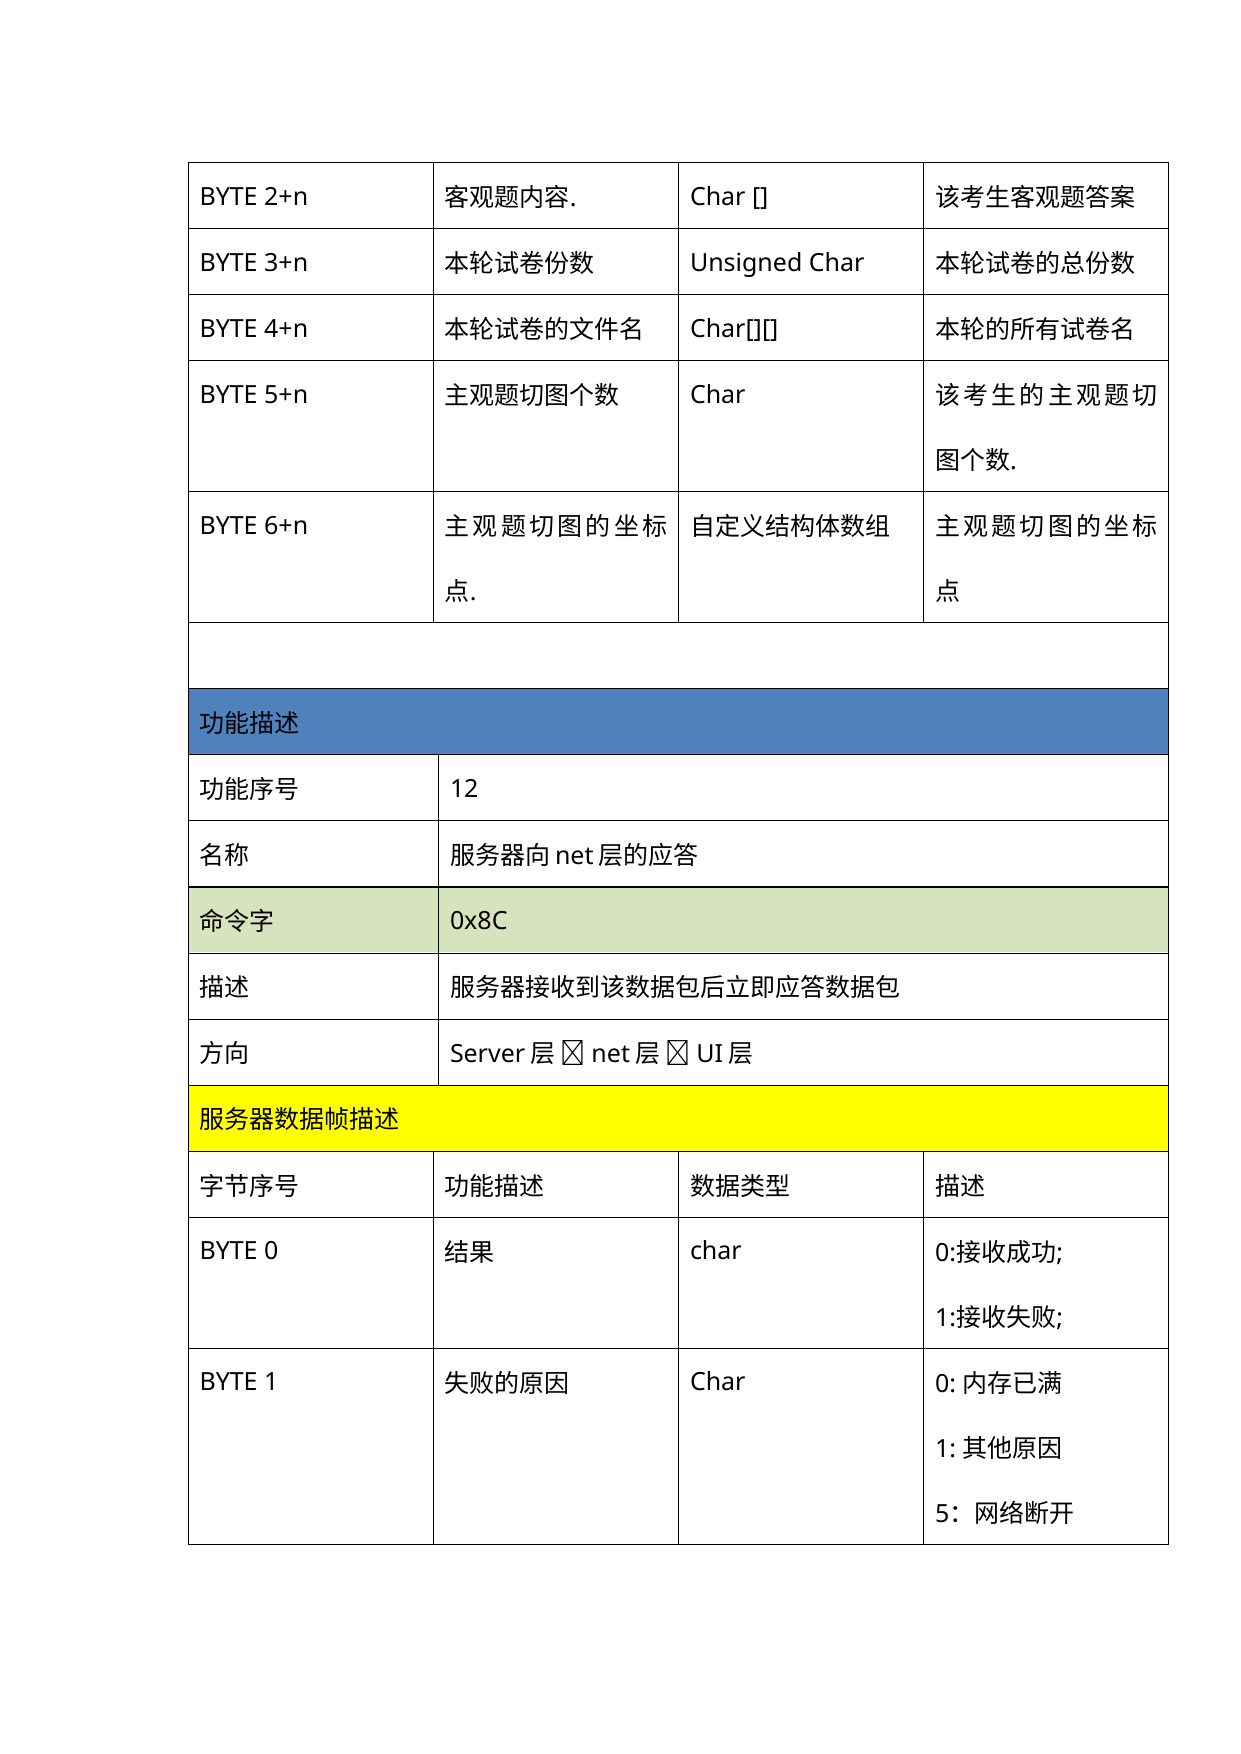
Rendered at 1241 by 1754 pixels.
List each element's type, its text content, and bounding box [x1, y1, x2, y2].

table_cell 客观题内容. [434, 163, 678, 228]
table_cell Char [679, 1349, 923, 1544]
table_cell 命令字 [189, 888, 438, 952]
table_cell 数据类型 [679, 1152, 923, 1217]
table_cell 0: 内存已满 1: 其他原因 5：网络断开 [924, 1349, 1168, 1544]
table_cell 本轮试卷份数 [434, 229, 678, 294]
table_cell [189, 623, 1168, 688]
table_cell 字节序号 [189, 1152, 433, 1217]
table_cell Server层 net层 UI层 [439, 1020, 1168, 1084]
table_cell 0x8C [439, 888, 1168, 952]
table_cell BYTE 4+n [189, 295, 433, 360]
table_cell 描述 [924, 1152, 1168, 1217]
table_cell 服务器向net层的应答 [439, 821, 1168, 886]
table_cell Unsigned Char [679, 229, 923, 294]
table_cell BYTE 1 [189, 1349, 433, 1544]
table_cell Char[][] [679, 295, 923, 360]
table_cell 主观题切图个数 [434, 361, 678, 491]
table_cell 主观题切图的坐标点 [924, 492, 1168, 622]
table_cell 结果 [434, 1218, 678, 1348]
table_cell 功能描述 [189, 689, 1168, 754]
table_cell 该考生客观题答案 [924, 163, 1168, 228]
table_cell 本轮的所有试卷名 [924, 295, 1168, 360]
table_cell BYTE 6+n [189, 492, 433, 622]
table_cell BYTE 0 [189, 1218, 433, 1348]
table_cell 该考生的主观题切图个数. [924, 361, 1168, 491]
table_cell 名称 [189, 821, 438, 886]
table_cell Char [679, 361, 923, 491]
table_cell Char [] [679, 163, 923, 228]
table_cell 本轮试卷的文件名 [434, 295, 678, 360]
table_cell BYTE 3+n [189, 229, 433, 294]
table_cell 描述 [189, 954, 438, 1018]
table_cell 0:接收成功; 1:接收失败; [924, 1218, 1168, 1348]
table_cell 服务器接收到该数据包后立即应答数据包 [439, 954, 1168, 1018]
table_cell 服务器数据帧描述 [189, 1086, 1168, 1151]
table_cell 主观题切图的坐标点. [434, 492, 678, 622]
table_cell 本轮试卷的总份数 [924, 229, 1168, 294]
table_cell char [679, 1218, 923, 1348]
table_cell 功能序号 [189, 755, 438, 820]
table_cell BYTE 5+n [189, 361, 433, 491]
table_cell 失败的原因 [434, 1349, 678, 1544]
table_cell 方向 [189, 1020, 438, 1084]
table_cell 功能描述 [434, 1152, 678, 1217]
table_cell 12 [439, 755, 1168, 820]
table_cell 自定义结构体数组 [679, 492, 923, 622]
table_cell BYTE 2+n [189, 163, 433, 228]
